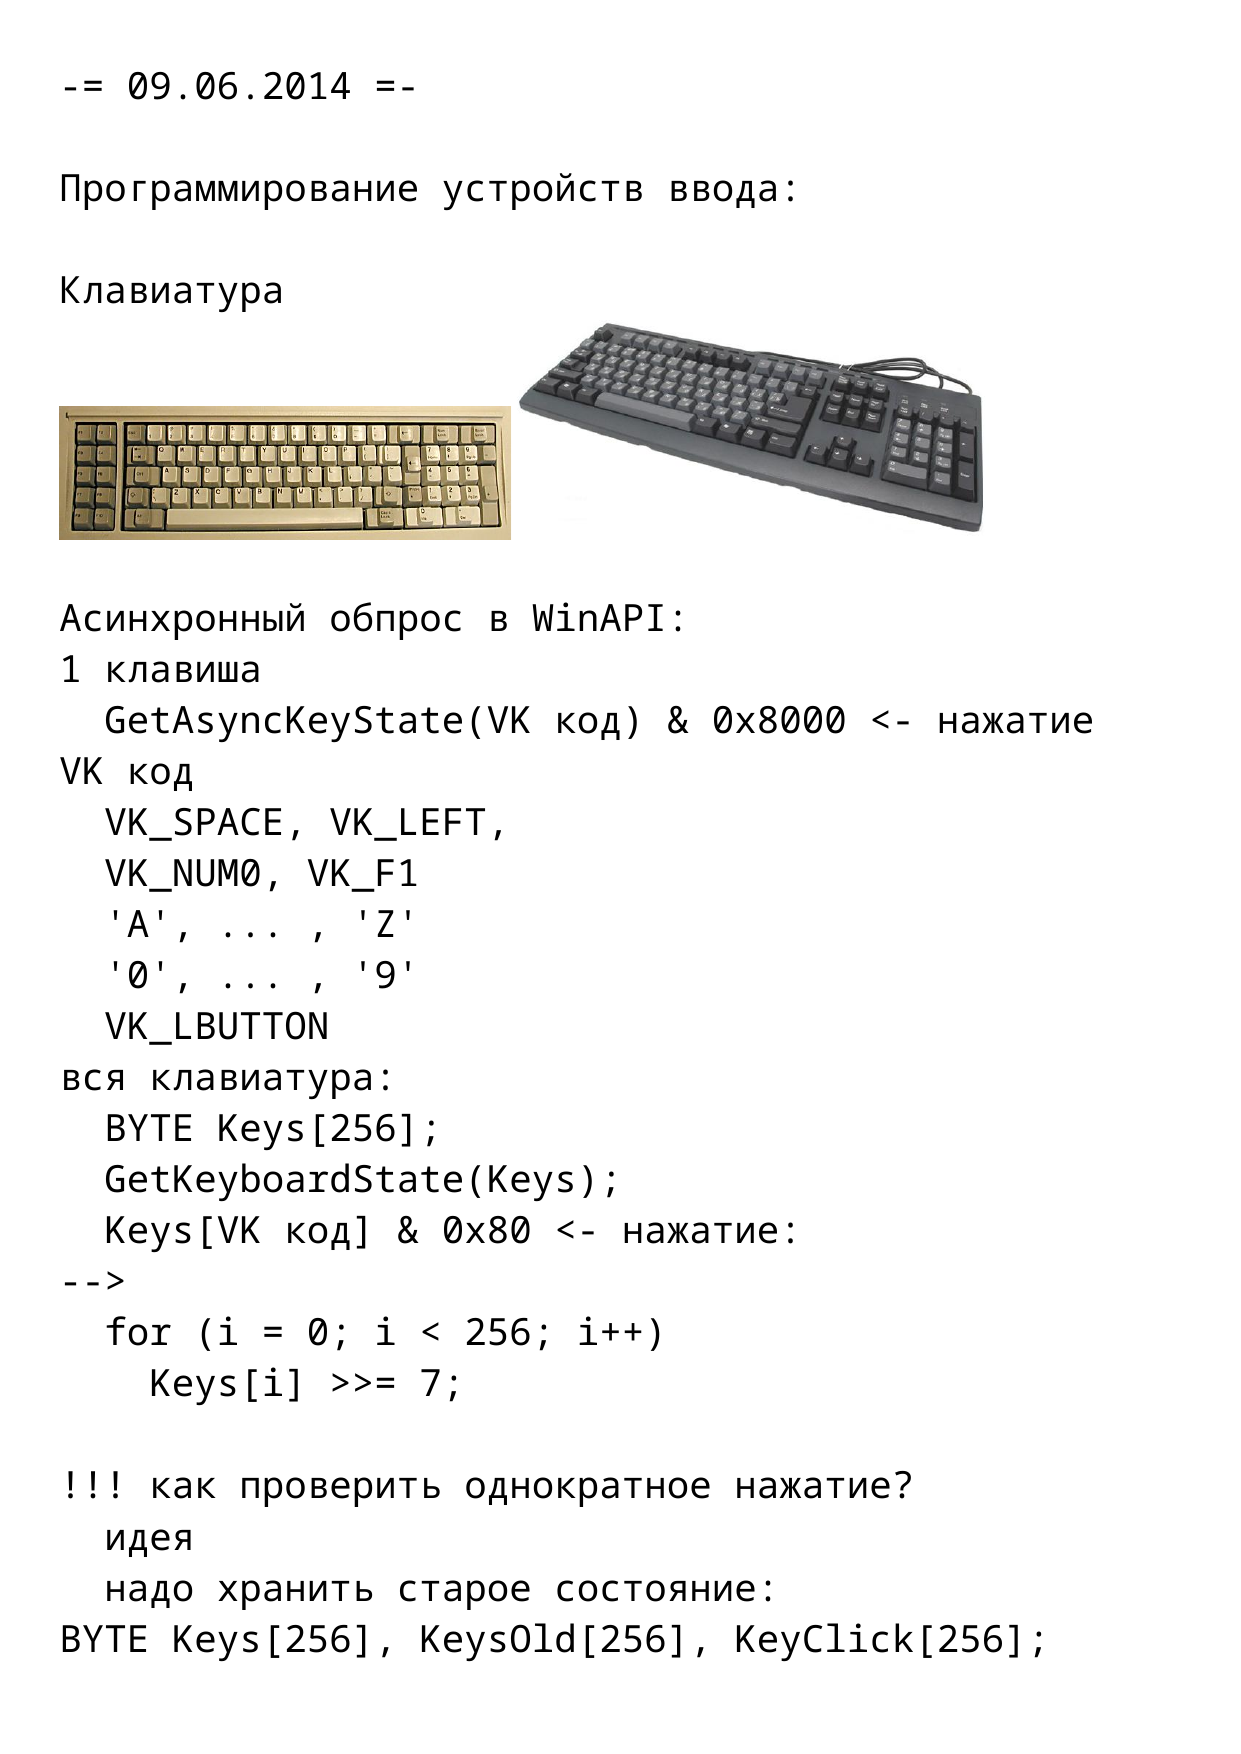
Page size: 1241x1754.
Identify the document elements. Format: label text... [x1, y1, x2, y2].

text for (i = 0; i < 256; i++) [59, 1306, 1181, 1357]
text Клавиатура [59, 263, 1181, 314]
text --> [59, 1254, 1181, 1306]
text 'A', ... , 'Z' [59, 897, 1181, 948]
text VK код [59, 744, 1181, 795]
text VK_SPACE, VK_LEFT, [59, 795, 1181, 846]
picture [59, 314, 990, 540]
text BYTE Keys[256]; [59, 1101, 1181, 1152]
text вся клавиатура: [59, 1050, 1181, 1101]
text Асинхронный обпрос в WinAPI: [59, 591, 1181, 642]
text !!! как проверить однократное нажатие? [59, 1459, 1181, 1510]
text Программирование устройств ввода: [59, 161, 1181, 212]
text 1 клавиша [59, 642, 1181, 693]
text Keys[VK код] & 0x80 <- нажатие: [59, 1203, 1181, 1254]
text идея [59, 1510, 1181, 1561]
text Keys[i] >>= 7; [59, 1357, 1181, 1408]
text GetAsyncKeyState(VK код) & 0x8000 <- нажатие [59, 693, 1181, 744]
text BYTE Keys[256], KeysOld[256], KeyClick[256]; [59, 1612, 1181, 1663]
text VK_NUM0, VK_F1 [59, 846, 1181, 897]
text GetKeyboardState(Keys); [59, 1152, 1181, 1203]
text -= 09.06.2014 =- [59, 59, 1181, 110]
text '0', ... , '9' [59, 948, 1181, 999]
text VK_LBUTTON [59, 999, 1181, 1050]
text надо хранить старое состояние: [59, 1561, 1181, 1612]
